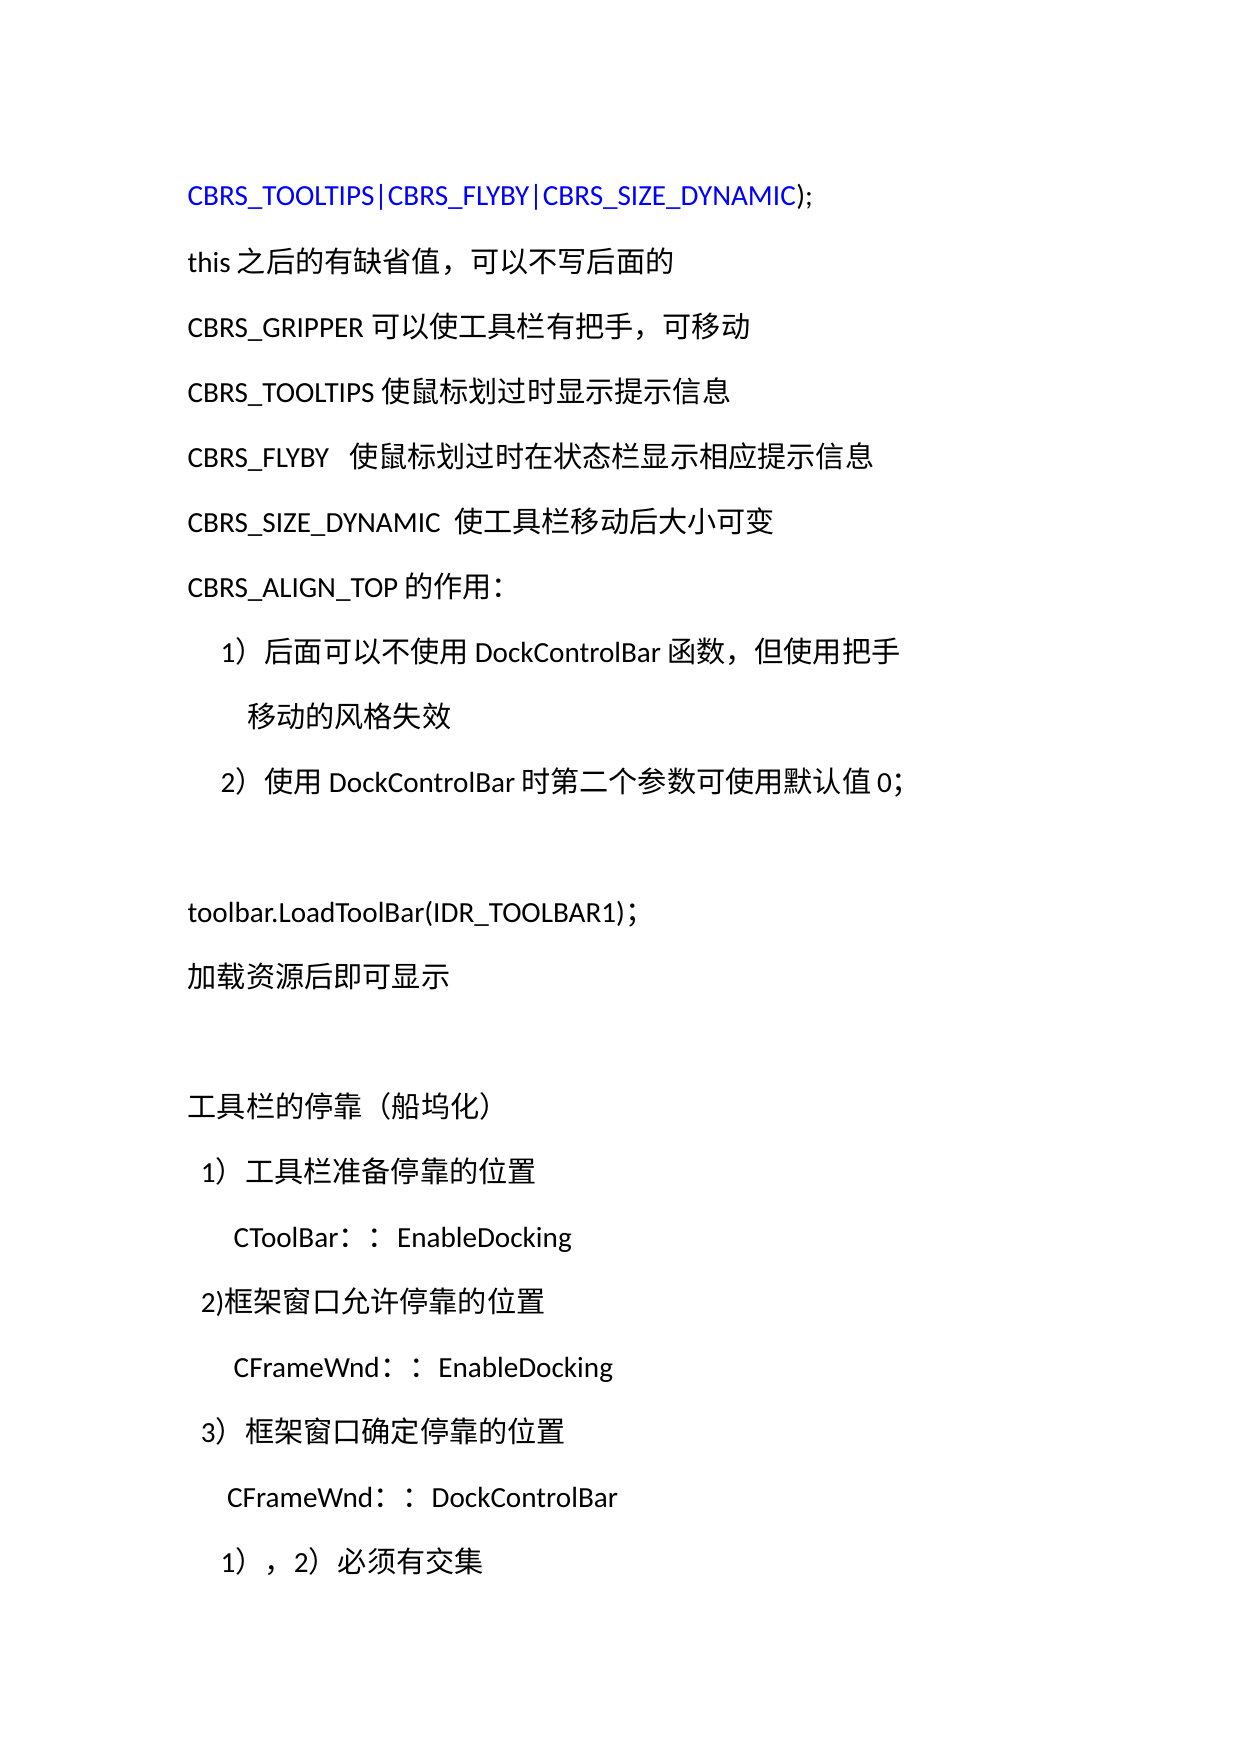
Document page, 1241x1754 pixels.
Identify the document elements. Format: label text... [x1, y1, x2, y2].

text 2)框架窗口允许停靠的位置 [187, 1267, 1053, 1332]
text CBRS_ALIGN_TOP的作用： [187, 552, 1053, 617]
text 加载资源后即可显示 [187, 942, 1053, 1007]
text CBRS_SIZE_DYNAMIC 使工具栏移动后大小可变 [187, 487, 1053, 552]
text 2）使用DockControlBar时第二个参数可使用默认值0； [187, 747, 1053, 812]
text CFrameWnd：：DockControlBar [187, 1462, 1053, 1527]
text CBRS_GRIPPER 可以使工具栏有把手，可移动 [187, 292, 1053, 357]
text 1）工具栏准备停靠的位置 [187, 1137, 1053, 1202]
text 移动的风格失效 [187, 682, 1053, 747]
text this之后的有缺省值，可以不写后面的 [187, 227, 1053, 292]
text 1）后面可以不使用DockControlBar函数，但使用把手 [187, 617, 1053, 682]
text 3）框架窗口确定停靠的位置 [187, 1397, 1053, 1462]
text CToolBar：：EnableDocking [187, 1202, 1053, 1267]
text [187, 162, 1053, 227]
text toolbar.LoadToolBar(IDR_TOOLBAR1)； [187, 877, 1053, 942]
text CBRS_TOOLTIPS 使鼠标划过时显示提示信息 [187, 357, 1053, 422]
text CFrameWnd：：EnableDocking [187, 1332, 1053, 1397]
text CBRS_FLYBY 使鼠标划过时在状态栏显示相应提示信息 [187, 422, 1053, 487]
text 1），2）必须有交集 [187, 1527, 1053, 1592]
text 工具栏的停靠（船坞化） [187, 1072, 1053, 1137]
